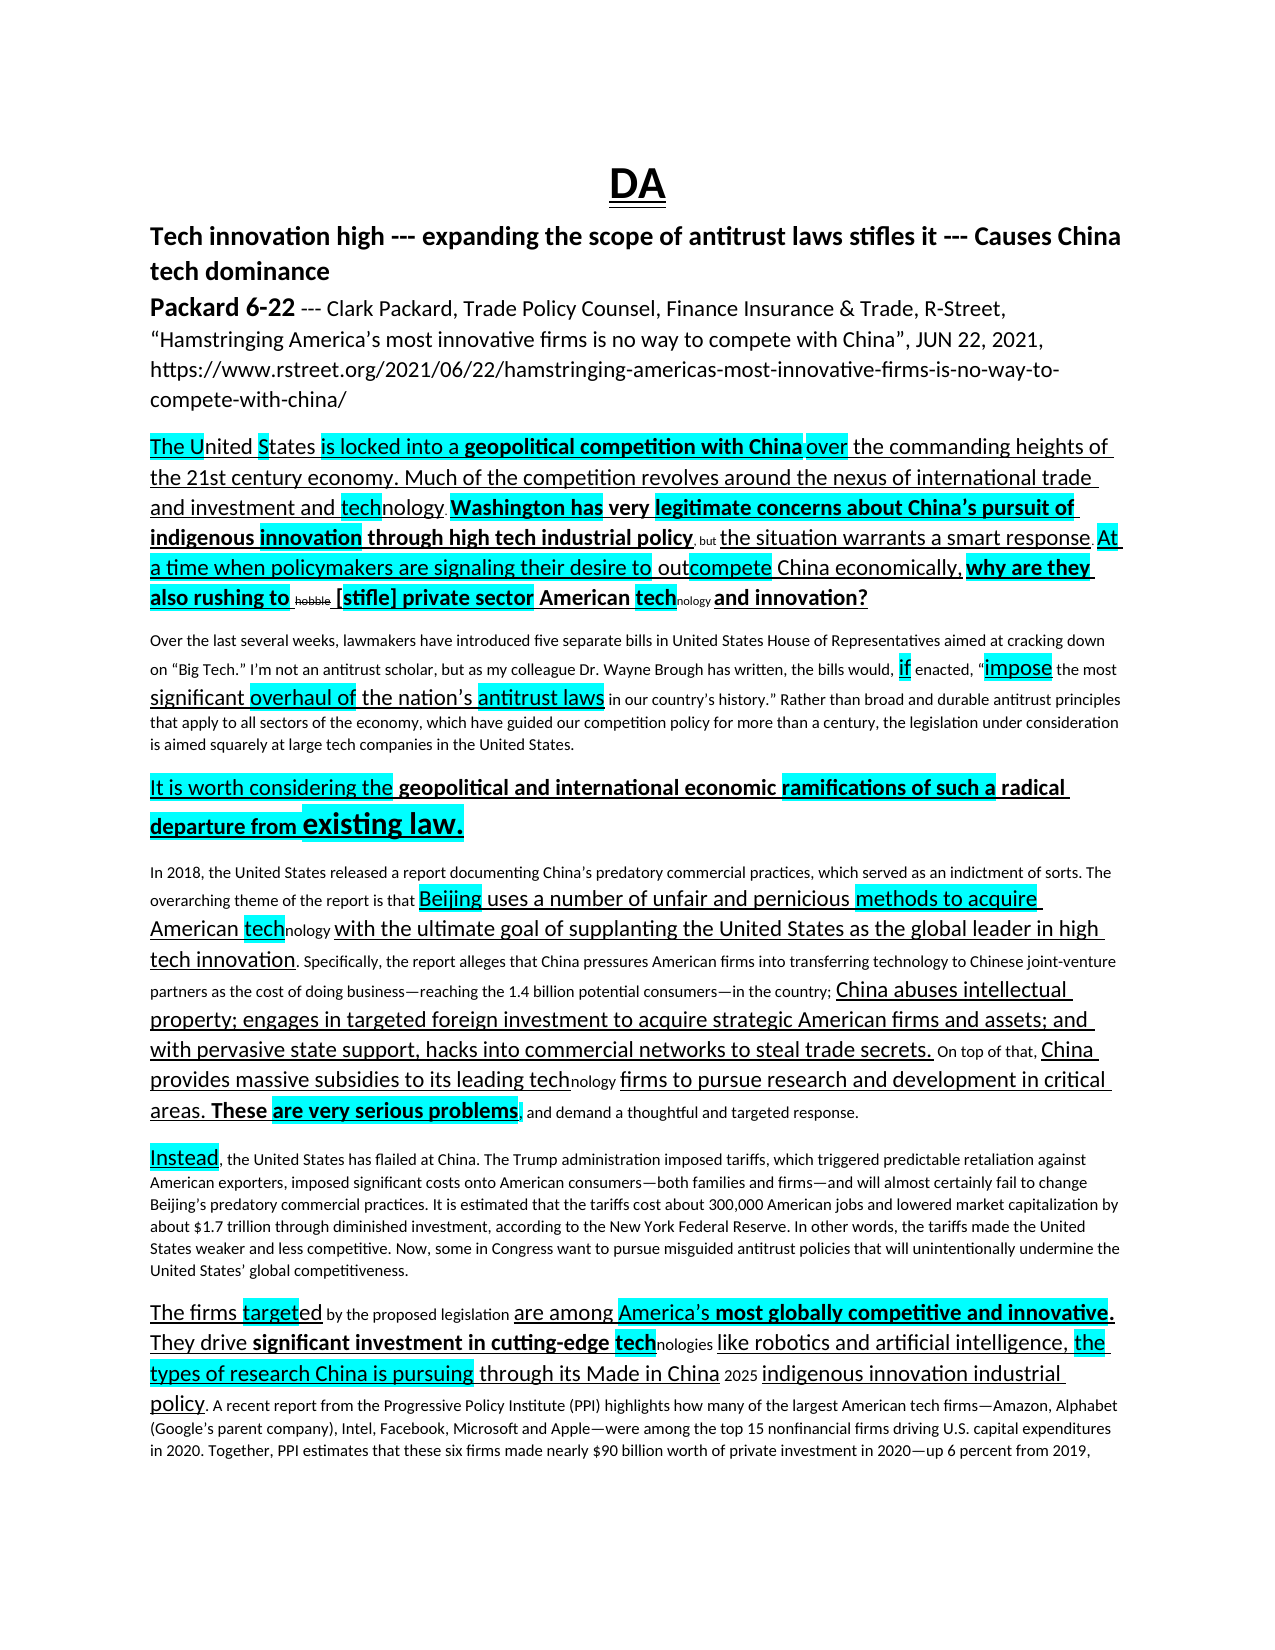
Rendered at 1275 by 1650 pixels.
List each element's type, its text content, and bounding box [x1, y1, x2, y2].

text In 2018, the United States released a report documenting China’s predatory commercial practices, which served as an indictment of sorts. The overarching theme of the report is that Beijing uses a number of unfair and pernicious methods to acquire American technology with the ultimate goal of supplanting the United States as the global leader in high tech innovation. Specifically, the report alleges that China pressures American firms into transferring technology to Chinese joint-venture partners as the cost of doing business—reaching the 1.4 billion potential consumers—in the country; China abuses intellectual property; engages in targeted foreign investment to acquire strategic American firms and assets; and with pervasive state support, hacks into commercial networks to steal trade secrets. On top of that, China provides massive subsidies to its leading technology firms to pursue research and development in critical areas. These are very serious problems, and demand a thoughtful and targeted response. [150, 862, 1125, 1124]
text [150, 1298, 1125, 1461]
text Over the last several weeks, lawmakers have introduced five separate bills in United States House of Representatives aimed at cracking down on “Big Tech.” I’m not an antitrust scholar, but as my colleague Dr. Wayne Brough has written, the bills would, if enacted, “impose the most significant overhaul of the nation’s antitrust laws in our country’s history.” Rather than broad and durable antitrust principles that apply to all sectors of the economy, which have guided our competition policy for more than a century, the legislation under consideration is aimed squarely at large tech companies in the United States. [150, 630, 1125, 755]
text Instead, the United States has flailed at China. The Trump administration imposed tariffs, which triggered predictable retaliation against American exporters, imposed significant costs onto American consumers—both families and firms—and will almost certainly fail to change Beijing’s predatory commercial practices. It is estimated that the tariffs cost about 300,000 American jobs and lowered market capitalization by about $1.7 trillion through diminished investment, according to the New York Federal Reserve. In other words, the tariffs made the United States weaker and less competitive. Now, some in Congress want to pursue misguided antitrust policies that will unintentionally undermine the United States’ global competitiveness. [150, 1143, 1125, 1280]
text It is worth considering the geopolitical and international economic ramifications of such a radical departure from existing law. [150, 773, 1125, 842]
text Packard 6-22 --- Clark Packard, Trade Policy Counsel, Finance Insurance & Trade, R-Street, “Hamstringing America’s most innovative firms is no way to compete with China”, JUN 22, 2021, https://www.rstreet.org/2021/06/22/hamstringing-americas-most-innovative-firms-is-no-way-to-compete-with-china/ [150, 290, 1125, 413]
subtitle DA [150, 154, 1125, 210]
text Tech innovation high --- expanding the scope of antitrust laws stifles it --- Causes China tech dominance [150, 219, 1125, 287]
text The United States is locked into a geopolitical competition with China over the commanding heights of the 21st century economy. Much of the competition revolves around the nexus of international trade and investment and technology. Washington has very legitimate concerns about China’s pursuit of indigenous innovation through high tech industrial policy, but the situation warrants a smart response. At a time when policymakers are signaling their desire to outcompete China economically, why are they also rushing to hobble [stifle] private sector American technology and innovation? [150, 432, 1125, 611]
